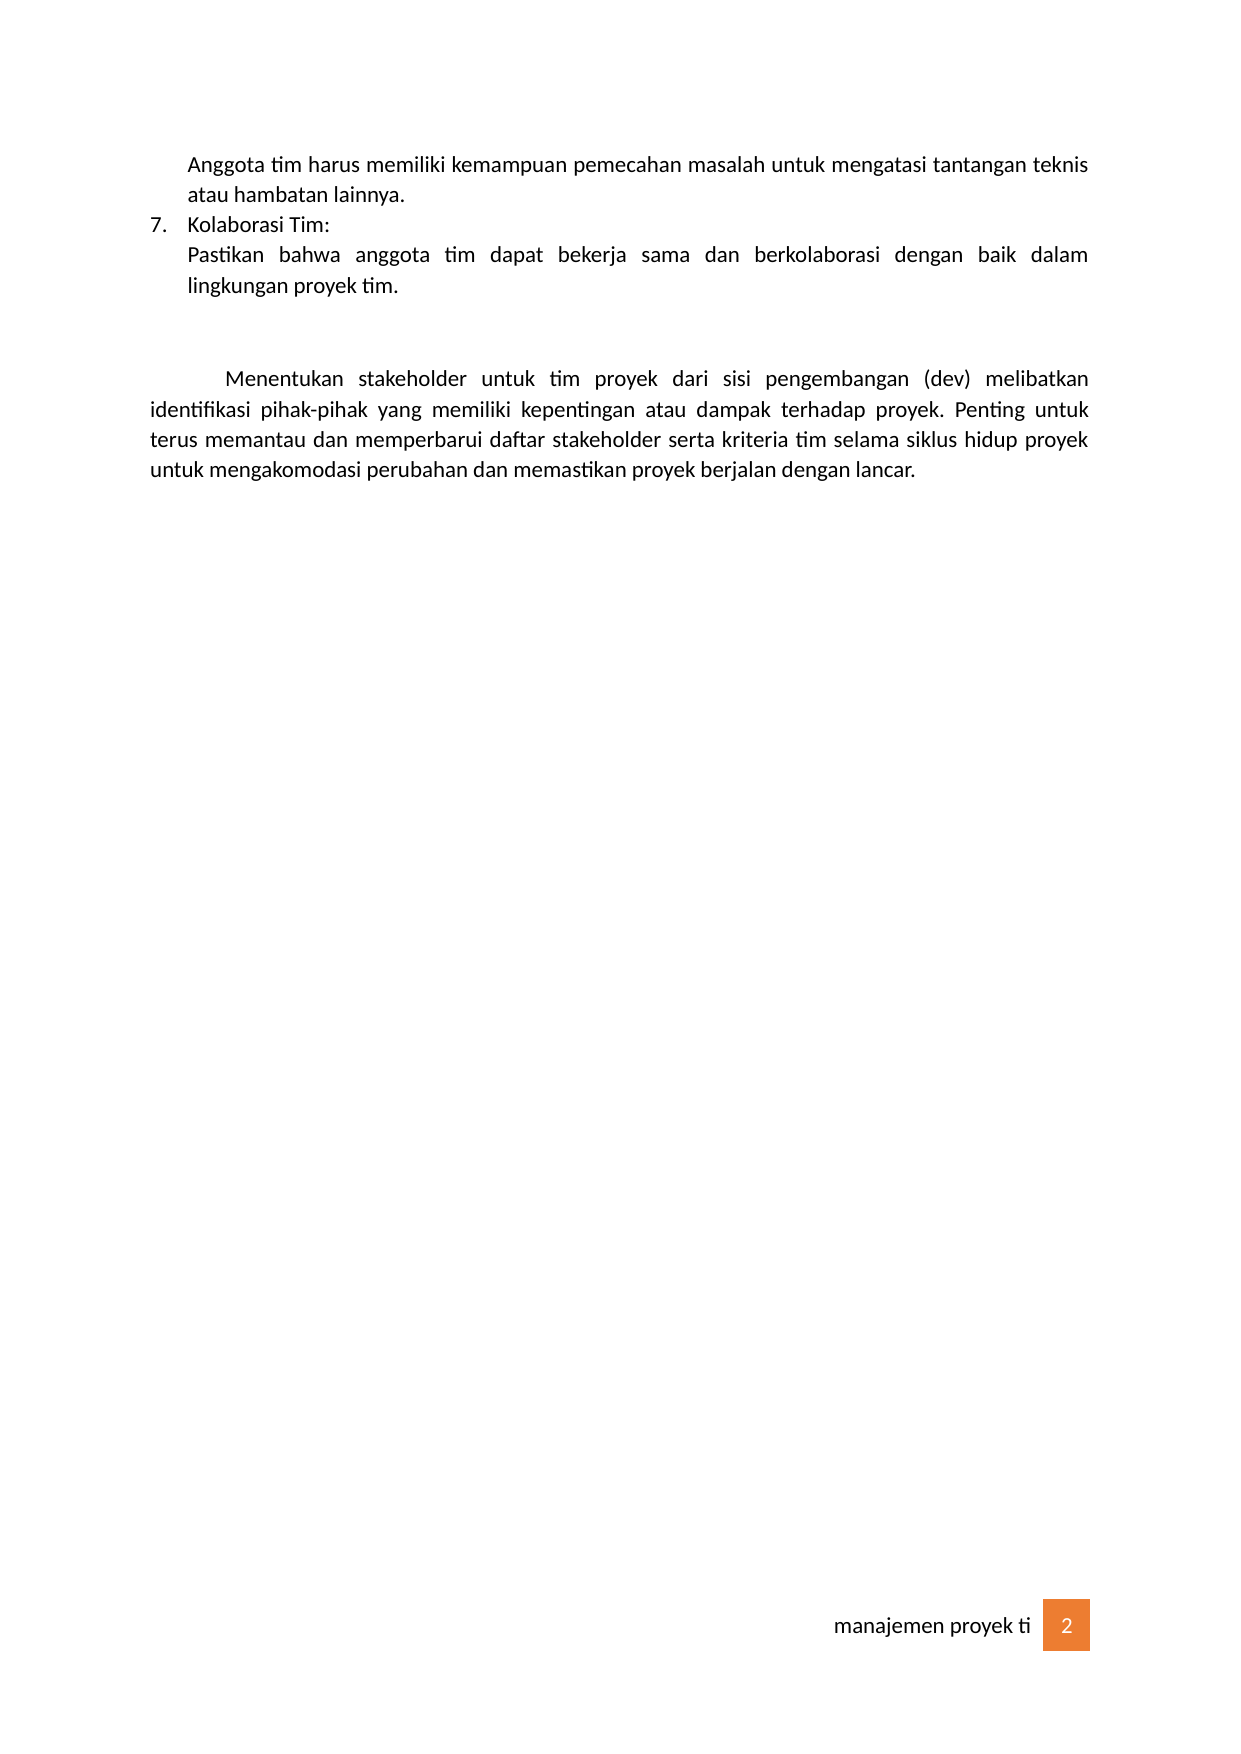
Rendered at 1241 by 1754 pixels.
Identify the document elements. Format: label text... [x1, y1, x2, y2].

list Anggota tim harus memiliki kemampuan pemecahan masalah untuk mengatasi tantangan teknis atau hambatan lainnya. [187, 150, 1090, 208]
text Menentukan stakeholder untuk tim proyek dari sisi pengembangan (dev) melibatkan identifikasi pihak-pihak yang memiliki kepentingan atau dampak terhadap proyek. Penting untuk terus memantau dan memperbarui daftar stakeholder serta kriteria tim selama siklus hidup proyek untuk mengakomodasi perubahan dan memastikan proyek berjalan dengan lancar. [150, 364, 1090, 483]
list Pastikan bahwa anggota tim dapat bekerja sama dan berkolaborasi dengan baik dalam lingkungan proyek tim. [187, 241, 1090, 299]
list Kolaborasi Tim: [150, 210, 1090, 238]
